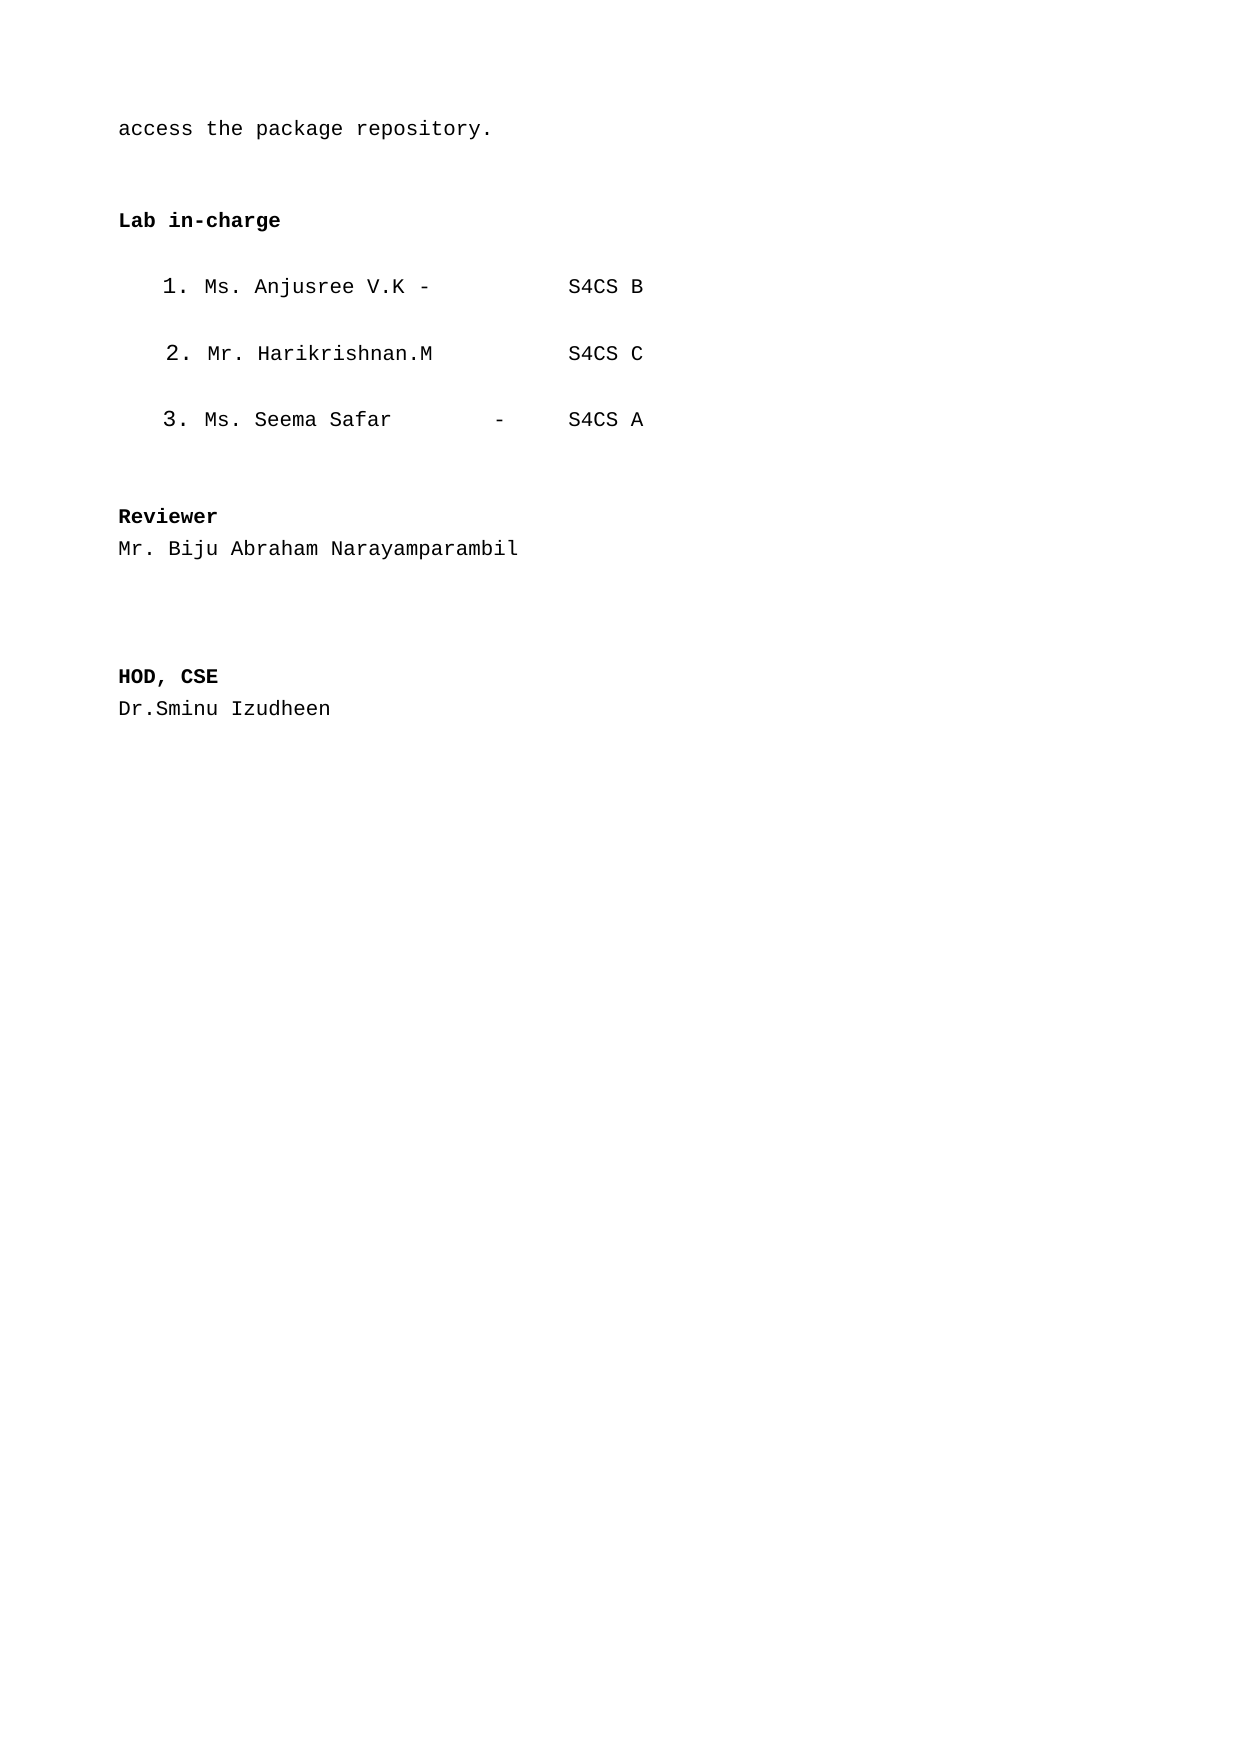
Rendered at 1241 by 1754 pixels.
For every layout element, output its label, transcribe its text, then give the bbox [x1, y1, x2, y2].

list Ms. Anjusree V.K - S4CS B [162, 274, 1122, 300]
text Reviewer [118, 506, 1122, 530]
list Mr. Harikrishnan.M S4CS C [165, 341, 1122, 367]
text Dr.Sminu Izudheen [118, 698, 1122, 721]
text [118, 118, 1122, 142]
text HOD, CSE [118, 666, 1122, 689]
list Ms. Seema Safar - S4CS A [162, 408, 1122, 434]
text Lab in-charge [118, 210, 1122, 234]
text Mr. Biju Abraham Narayamparambil [118, 538, 1122, 562]
